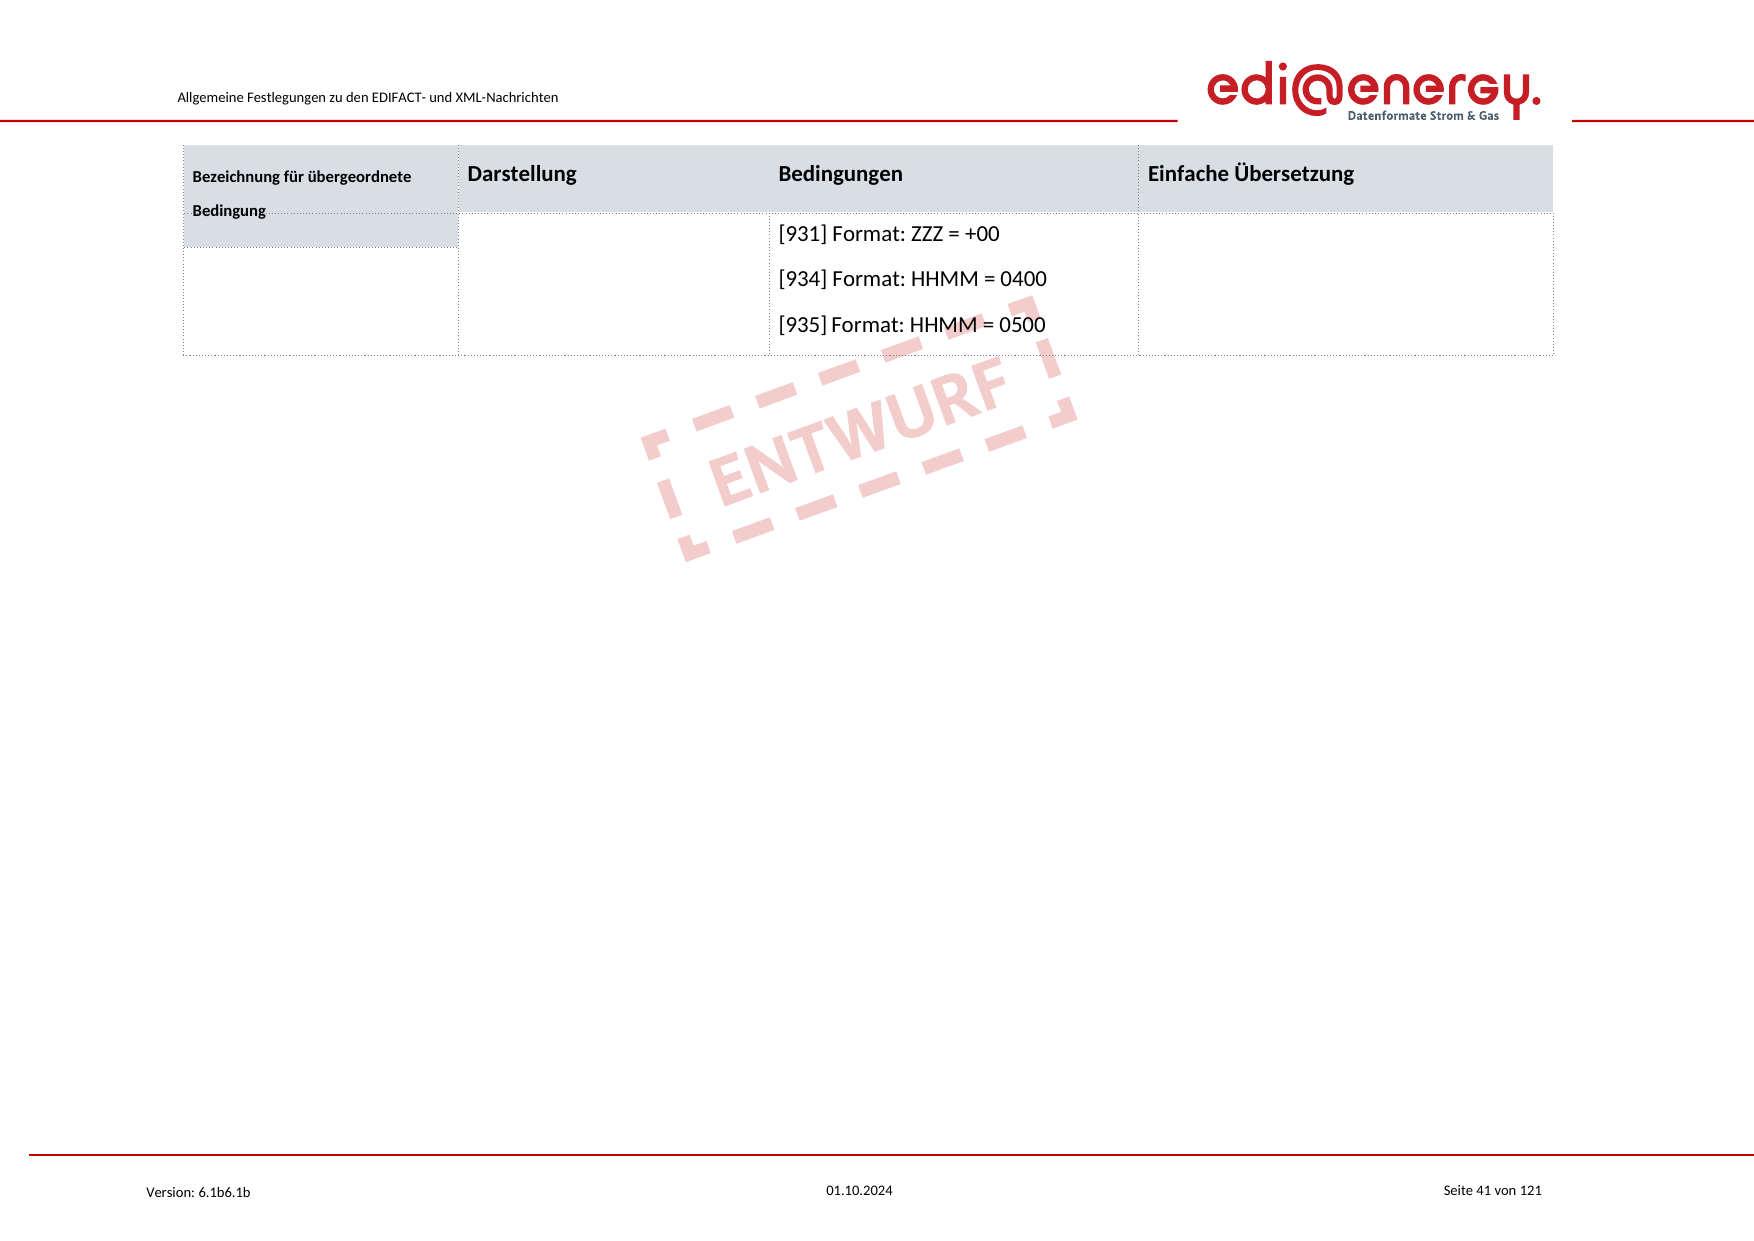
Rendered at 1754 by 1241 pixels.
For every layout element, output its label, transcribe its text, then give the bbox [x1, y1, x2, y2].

table_header Bedingungen [769, 145, 1139, 212]
table_header Einfache Übersetzung [1139, 145, 1553, 212]
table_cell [769, 213, 1139, 355]
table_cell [1139, 213, 1553, 355]
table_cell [184, 213, 458, 355]
table_header Bezeichnung für übergeordnete Bedingung [184, 145, 458, 213]
table_header Darstellung [459, 145, 769, 212]
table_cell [459, 213, 769, 355]
